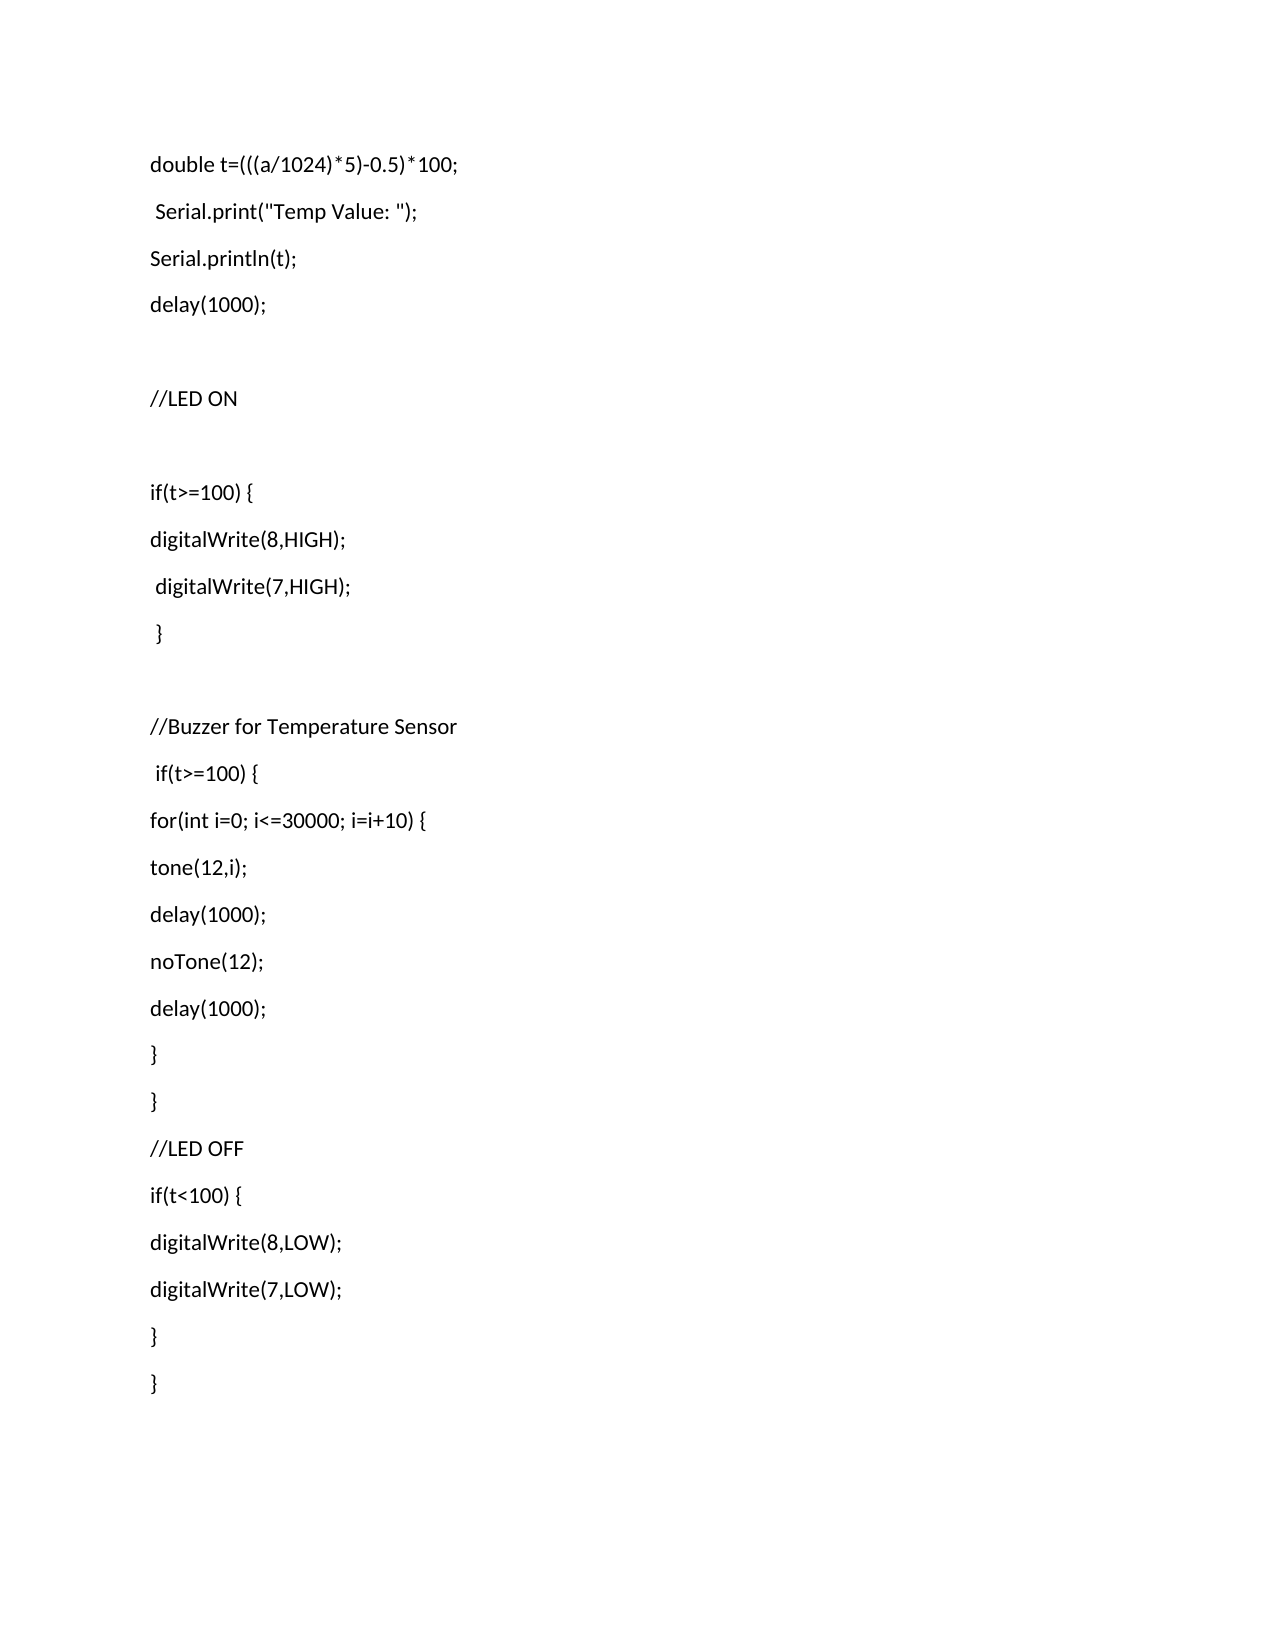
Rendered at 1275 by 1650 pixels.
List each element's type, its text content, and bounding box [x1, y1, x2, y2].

text } [150, 1369, 1125, 1397]
text digitalWrite(8,HIGH); [150, 525, 1125, 553]
text noTone(12); [150, 947, 1125, 975]
text Serial.print("Temp Value: "); [150, 197, 1125, 225]
text if(t<100) { [150, 1181, 1125, 1209]
text delay(1000); [150, 994, 1125, 1022]
text //LED OFF [150, 1134, 1125, 1162]
text Serial.println(t); [150, 244, 1125, 272]
text } [150, 1322, 1125, 1350]
text } [150, 1087, 1125, 1116]
text tone(12,i); [150, 853, 1125, 881]
text for(int i=0; i<=30000; i=i+10) { [150, 806, 1125, 834]
text if(t>=100) { [150, 759, 1125, 787]
text digitalWrite(8,LOW); [150, 1228, 1125, 1256]
text if(t>=100) { [150, 478, 1125, 506]
text double t=(((a/1024)*5)-0.5)*100; [150, 150, 1125, 178]
text delay(1000); [150, 291, 1125, 319]
text digitalWrite(7,LOW); [150, 1275, 1125, 1303]
text } [150, 619, 1125, 647]
text } [150, 1041, 1125, 1069]
text delay(1000); [150, 900, 1125, 928]
text //Buzzer for Temperature Sensor [150, 712, 1125, 741]
text //LED ON [150, 384, 1125, 412]
text digitalWrite(7,HIGH); [150, 572, 1125, 600]
